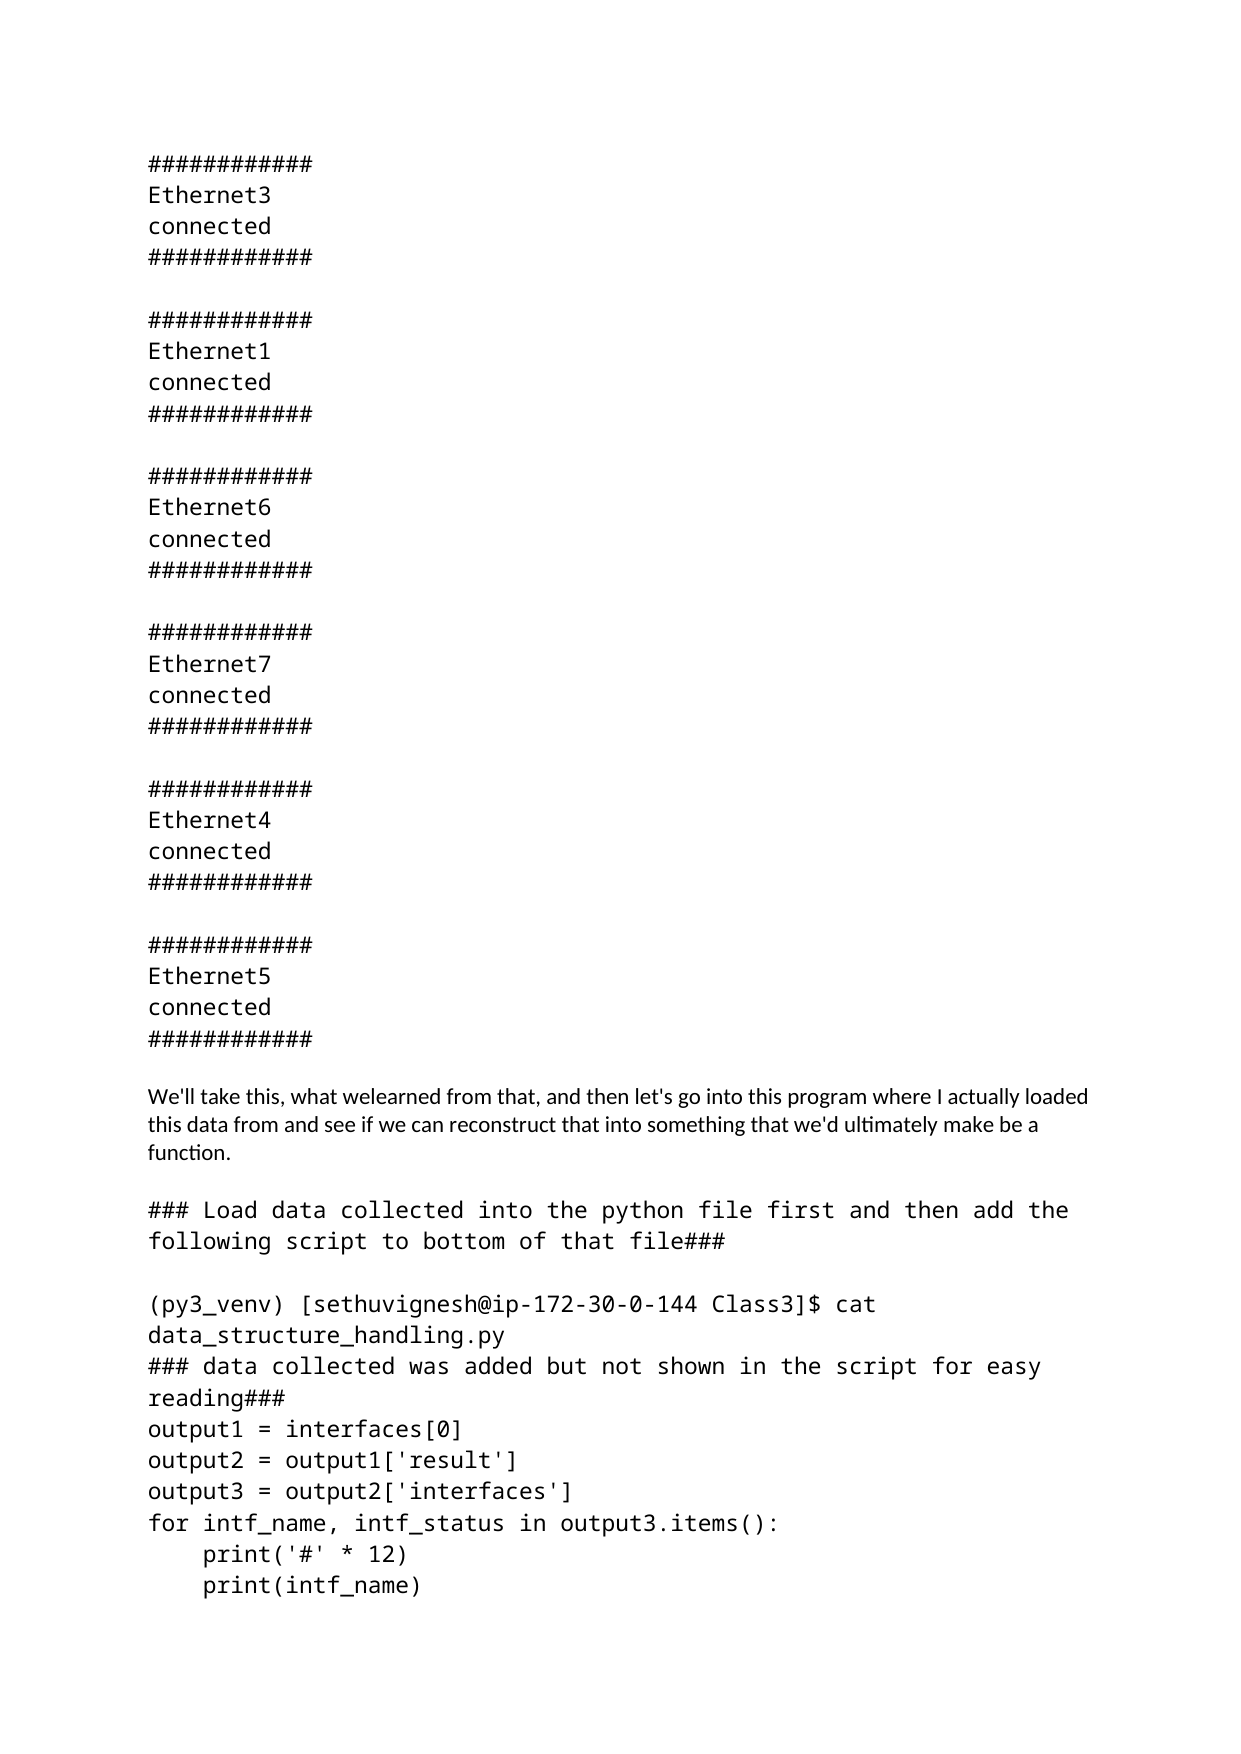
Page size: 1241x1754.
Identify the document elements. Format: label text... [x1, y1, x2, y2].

text (py3_venv) [sethuvignesh@ip-172-30-0-144 Class3]$ cat data_structure_handling.py [148, 1288, 1093, 1350]
text output2 = output1['result'] [148, 1444, 1093, 1475]
text Ethernet6 [148, 491, 1093, 523]
text Ethernet3 [148, 179, 1093, 210]
text ############ [148, 460, 1093, 491]
text connected [148, 523, 1093, 554]
text print('#' * 12) [148, 1538, 1093, 1569]
text We'll take this, what welearned from that, and then let's go into this program where I actually loaded this data from and see if we can reconstruct that into something that we'd ultimately make be a function. [148, 1082, 1093, 1166]
text ############ [148, 866, 1093, 898]
text connected [148, 366, 1093, 398]
text connected [148, 679, 1093, 710]
text ############ [148, 148, 1093, 179]
text Ethernet5 [148, 960, 1093, 991]
text ### data collected was added but not shown in the script for easy reading### [148, 1350, 1093, 1413]
text ############ [148, 929, 1093, 960]
text Ethernet4 [148, 804, 1093, 835]
text for intf_name, intf_status in output3.items(): [148, 1506, 1093, 1538]
text ############ [148, 241, 1093, 273]
text ############ [148, 398, 1093, 429]
text connected [148, 835, 1093, 866]
text ############ [148, 710, 1093, 741]
text print(intf_name) [148, 1569, 1093, 1600]
text ############ [148, 304, 1093, 335]
text ############ [148, 773, 1093, 804]
text output1 = interfaces[0] [148, 1413, 1093, 1444]
text Ethernet7 [148, 648, 1093, 679]
text ############ [148, 616, 1093, 648]
text output3 = output2['interfaces'] [148, 1475, 1093, 1506]
text connected [148, 210, 1093, 241]
text ############ [148, 1023, 1093, 1054]
text ############ [148, 554, 1093, 585]
text ### Load data collected into the python file first and then add the following script to bottom of that file### [148, 1194, 1093, 1256]
text connected [148, 991, 1093, 1023]
text Ethernet1 [148, 335, 1093, 366]
